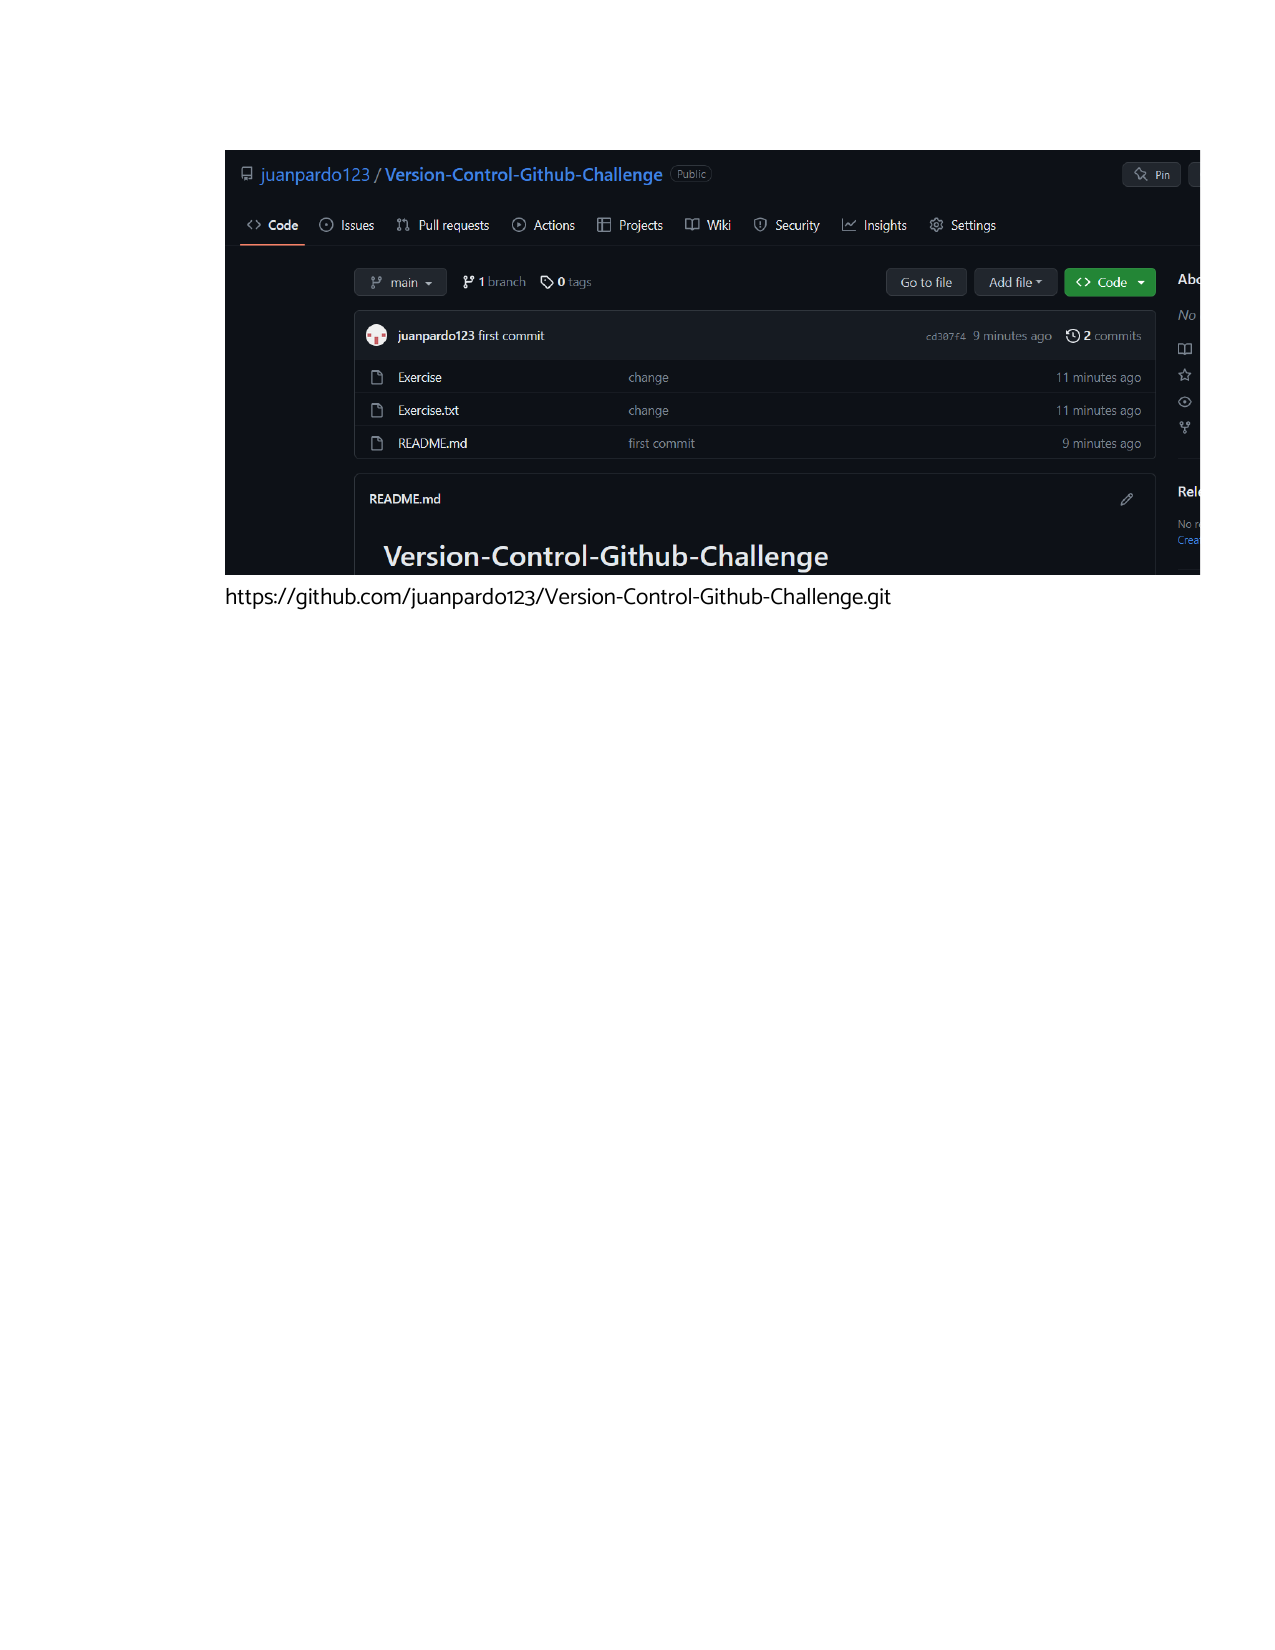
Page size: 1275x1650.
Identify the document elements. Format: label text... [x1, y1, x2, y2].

text https://github.com/juanpardo123/Version-Control-Github-Challenge.git [225, 579, 1125, 616]
picture [225, 150, 1200, 575]
